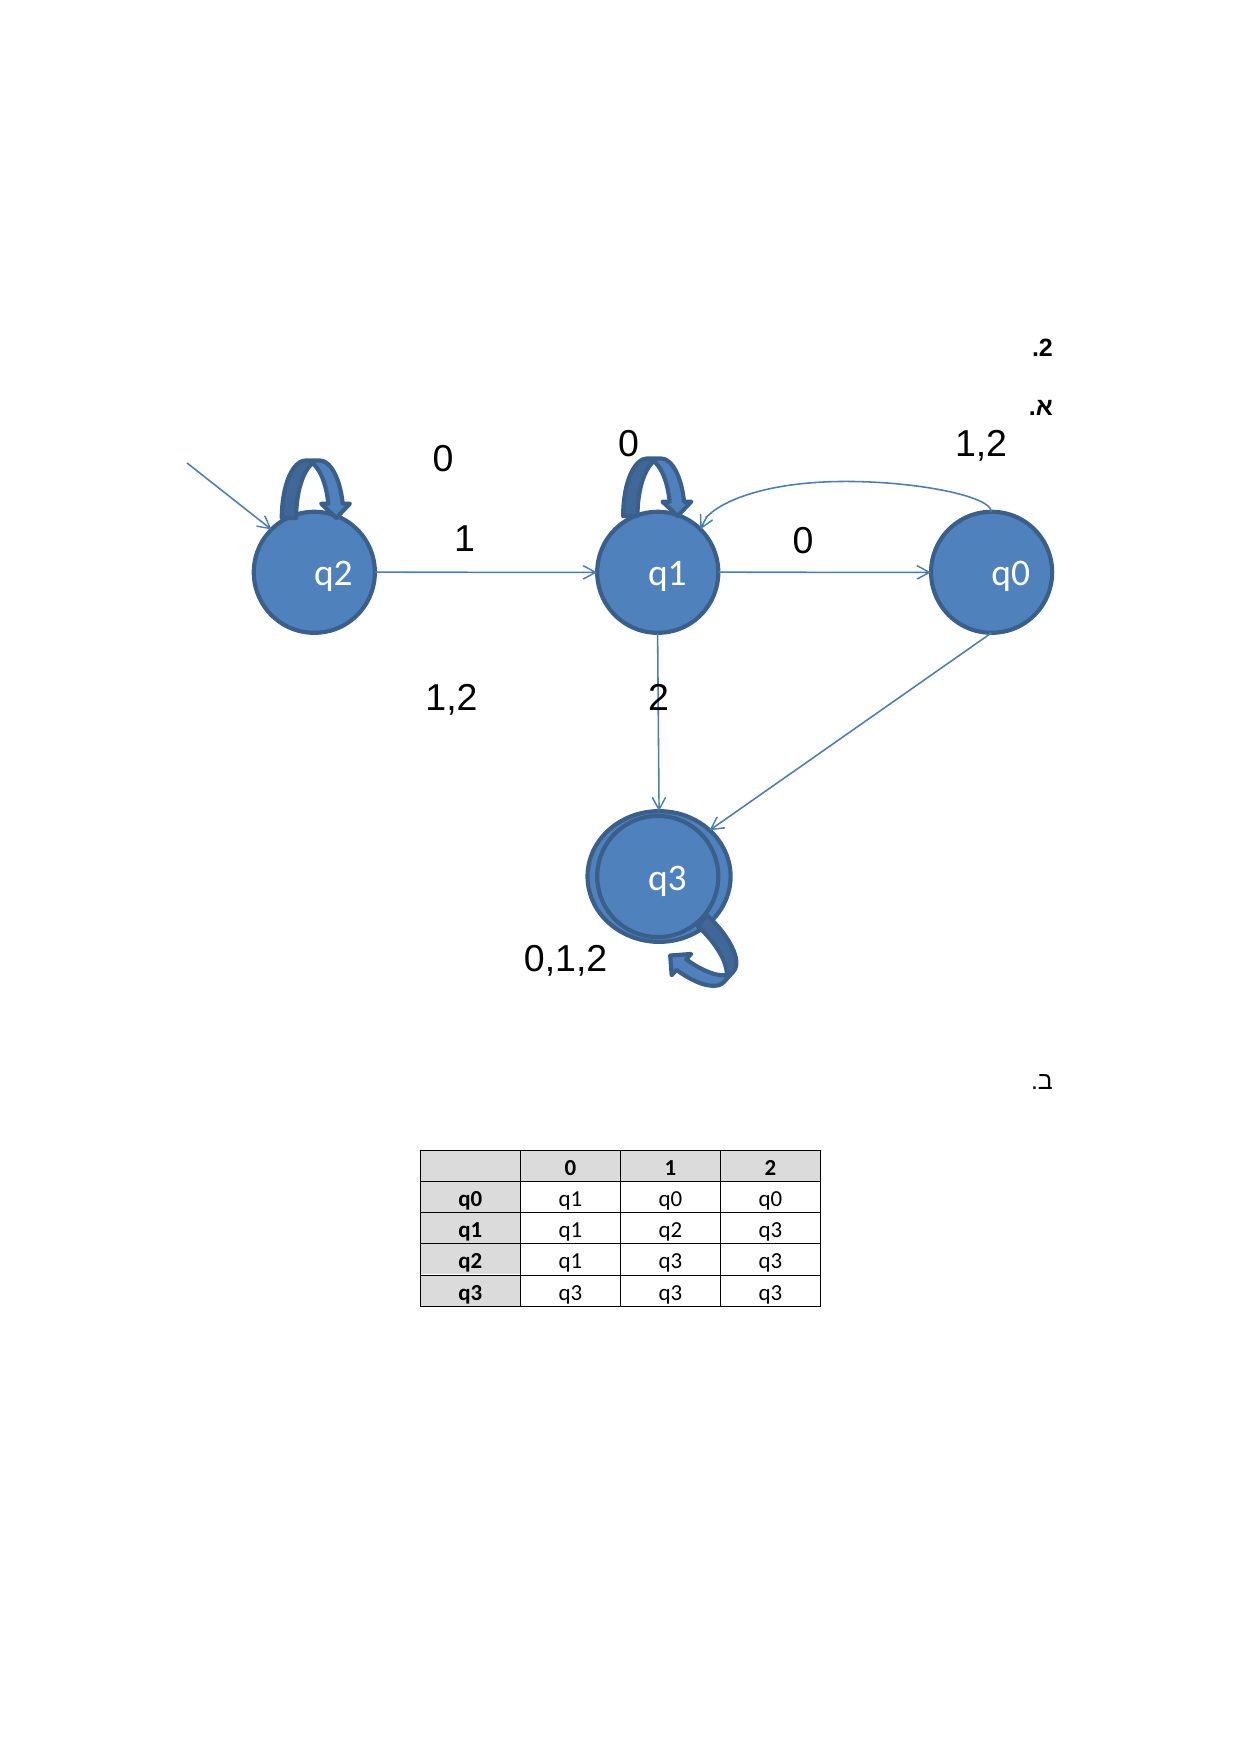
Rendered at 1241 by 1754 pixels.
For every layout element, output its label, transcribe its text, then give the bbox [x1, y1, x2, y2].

table_header [421, 1151, 520, 1181]
table_cell q3 [721, 1276, 820, 1306]
table_cell q2 [621, 1213, 720, 1243]
table_cell q0 [421, 1182, 520, 1212]
text 2. [187, 333, 1053, 362]
table_header 0 [521, 1151, 620, 1181]
table_cell q3 [421, 1276, 520, 1306]
table_header 2 [721, 1151, 820, 1181]
table_cell q3 [721, 1213, 820, 1243]
table_cell q1 [521, 1244, 620, 1274]
table_cell q0 [721, 1182, 820, 1212]
table_cell q1 [521, 1182, 620, 1212]
table_cell q1 [521, 1213, 620, 1243]
table_cell q3 [621, 1276, 720, 1306]
table_cell q1 [421, 1213, 520, 1243]
text א. [187, 392, 1053, 421]
table_cell q0 [621, 1182, 720, 1212]
table_cell q3 [721, 1244, 820, 1274]
table_header 1 [621, 1151, 720, 1181]
text ב. [187, 1066, 1053, 1095]
table_cell q2 [421, 1244, 520, 1274]
table_cell q3 [521, 1276, 620, 1306]
table_cell q3 [621, 1244, 720, 1274]
